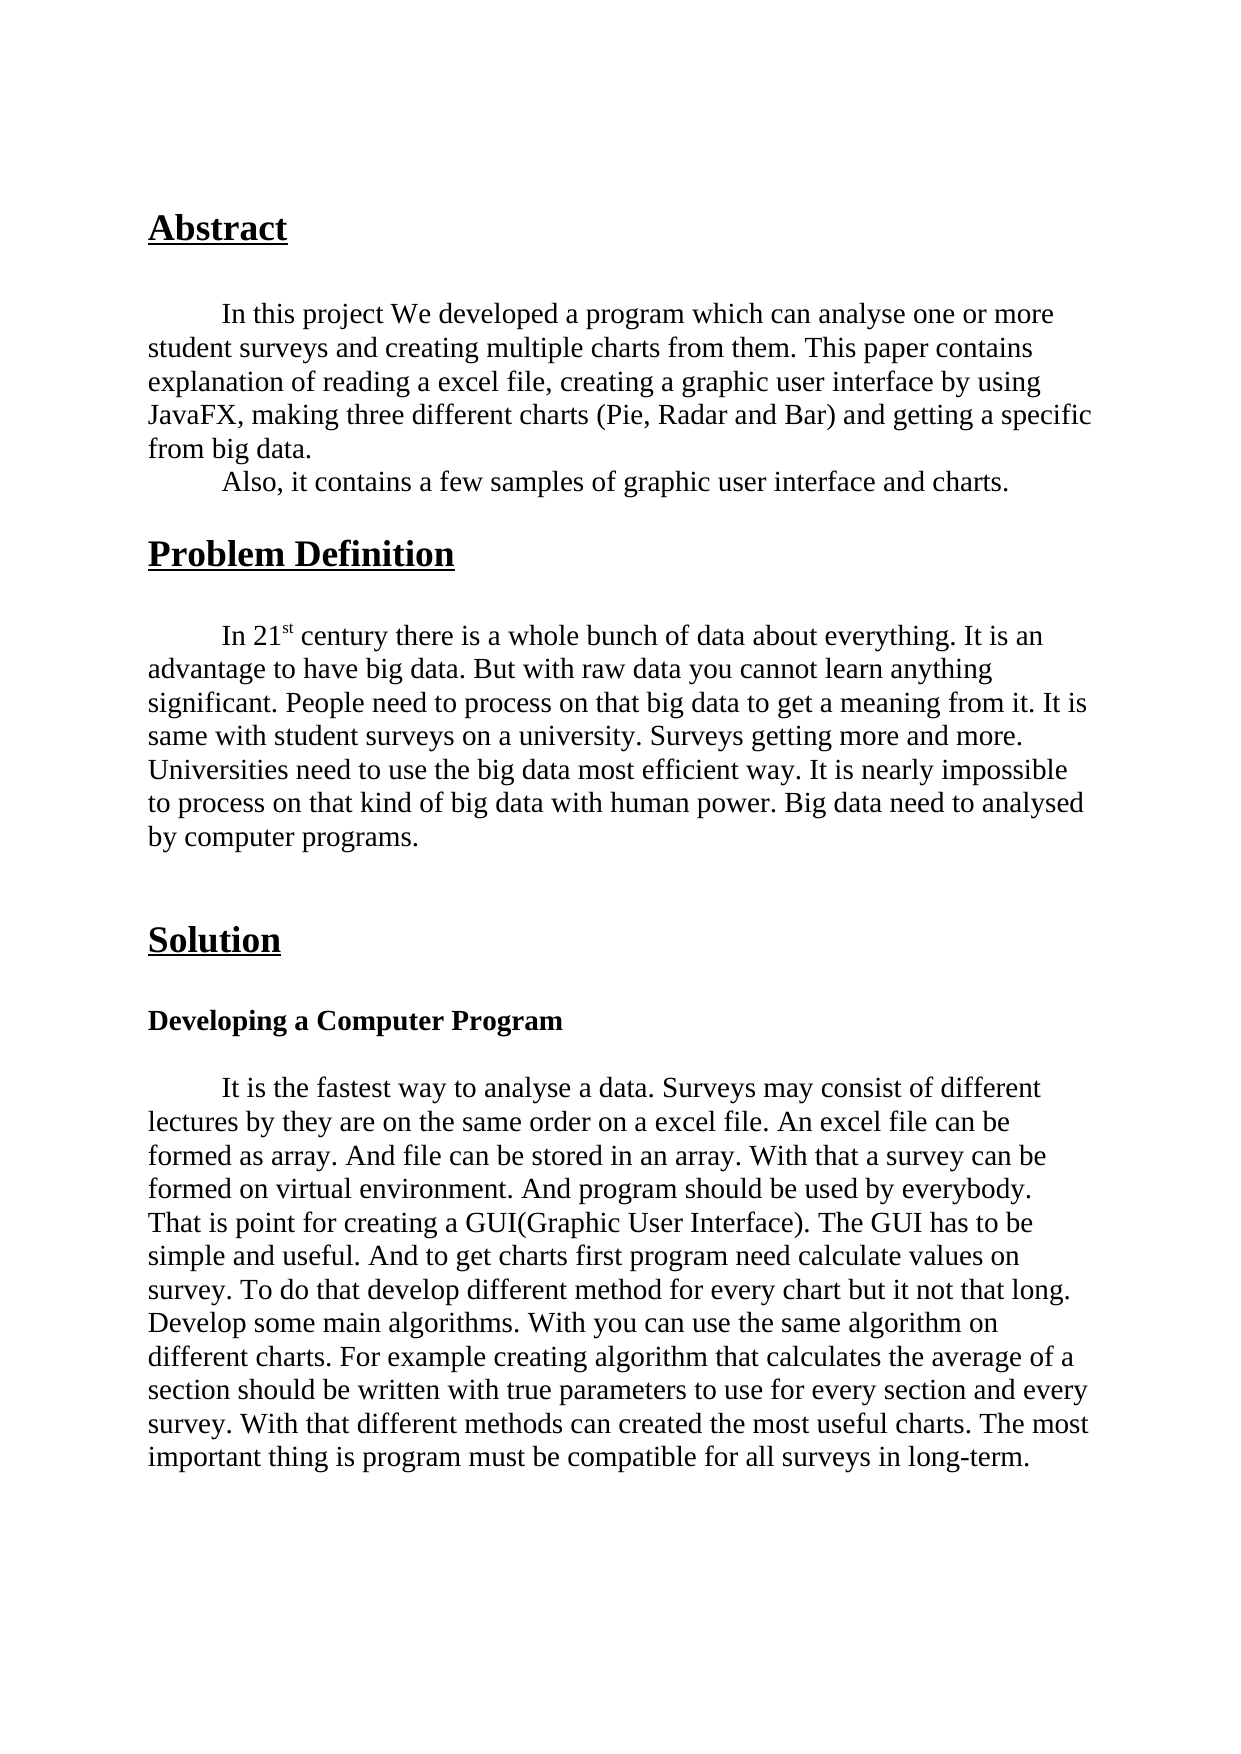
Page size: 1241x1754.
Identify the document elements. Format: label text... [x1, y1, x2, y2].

text In 21st century there is a whole bunch of data about everything. It is an advantage to have big data. But with raw data you cannot learn anything significant. People need to process on that big data to get a meaning from it. It is same with student surveys on a university. Surveys getting more and more. Universities need to use the big data most efficient way. It is nearly impossible to process on that kind of big data with human power. Big data need to analysed by computer programs. [148, 618, 1093, 852]
text Also, it contains a few samples of graphic user interface and charts. [148, 464, 1093, 498]
text In this project We developed a program which can analyse one or more student surveys and creating multiple charts from them. This paper contains explanation of reading a excel file, creating a graphic user interface by using JavaFX, making three different charts (Pie, Radar and Bar) and getting a specific from big data. [148, 297, 1093, 464]
text Problem Definition [148, 531, 1093, 574]
text Abstract [148, 206, 1093, 249]
text Developing a Computer Program [148, 1003, 1093, 1037]
text Solution [148, 917, 1093, 960]
text It is the fastest way to analyse a data. Surveys may consist of different lectures by they are on the same order on a excel file. An excel file can be formed as array. And file can be stored in an array. With that a survey can be formed on virtual environment. And program should be used by everybody. That is point for creating a GUI(Graphic User Interface). The GUI has to be simple and useful. And to get charts first program need calculate values on survey. To do that develop different method for every chart but it not that long. Develop some main algorithms. With you can use the same algorithm on different charts. For example creating algorithm that calculates the average of a section should be written with true parameters to use for every section and every survey. With that different methods can created the most useful charts. The most important thing is program must be compatible for all surveys in long-term. [148, 1071, 1093, 1473]
